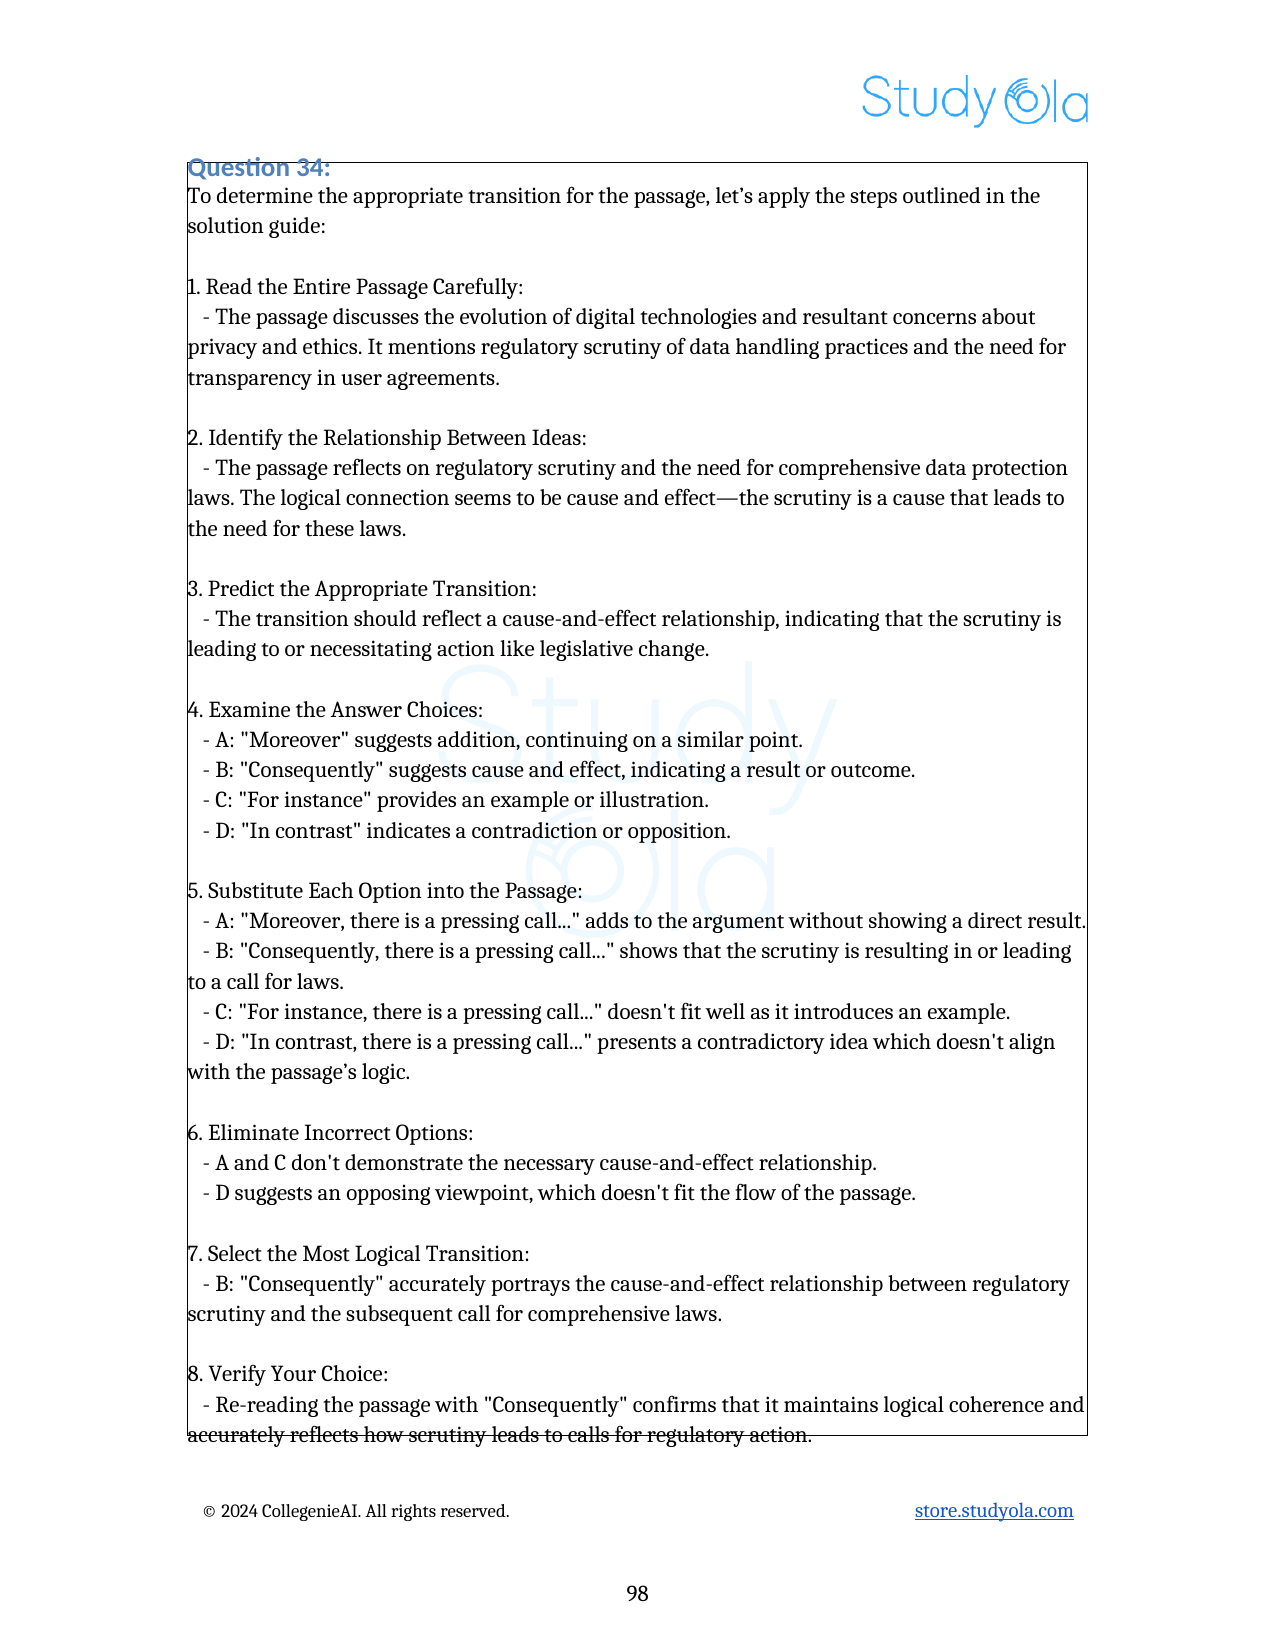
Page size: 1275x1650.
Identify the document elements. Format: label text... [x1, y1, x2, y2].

subtitle Question 34: [187, 150, 1087, 183]
picture [862, 75, 1088, 128]
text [187, 183, 1087, 1448]
